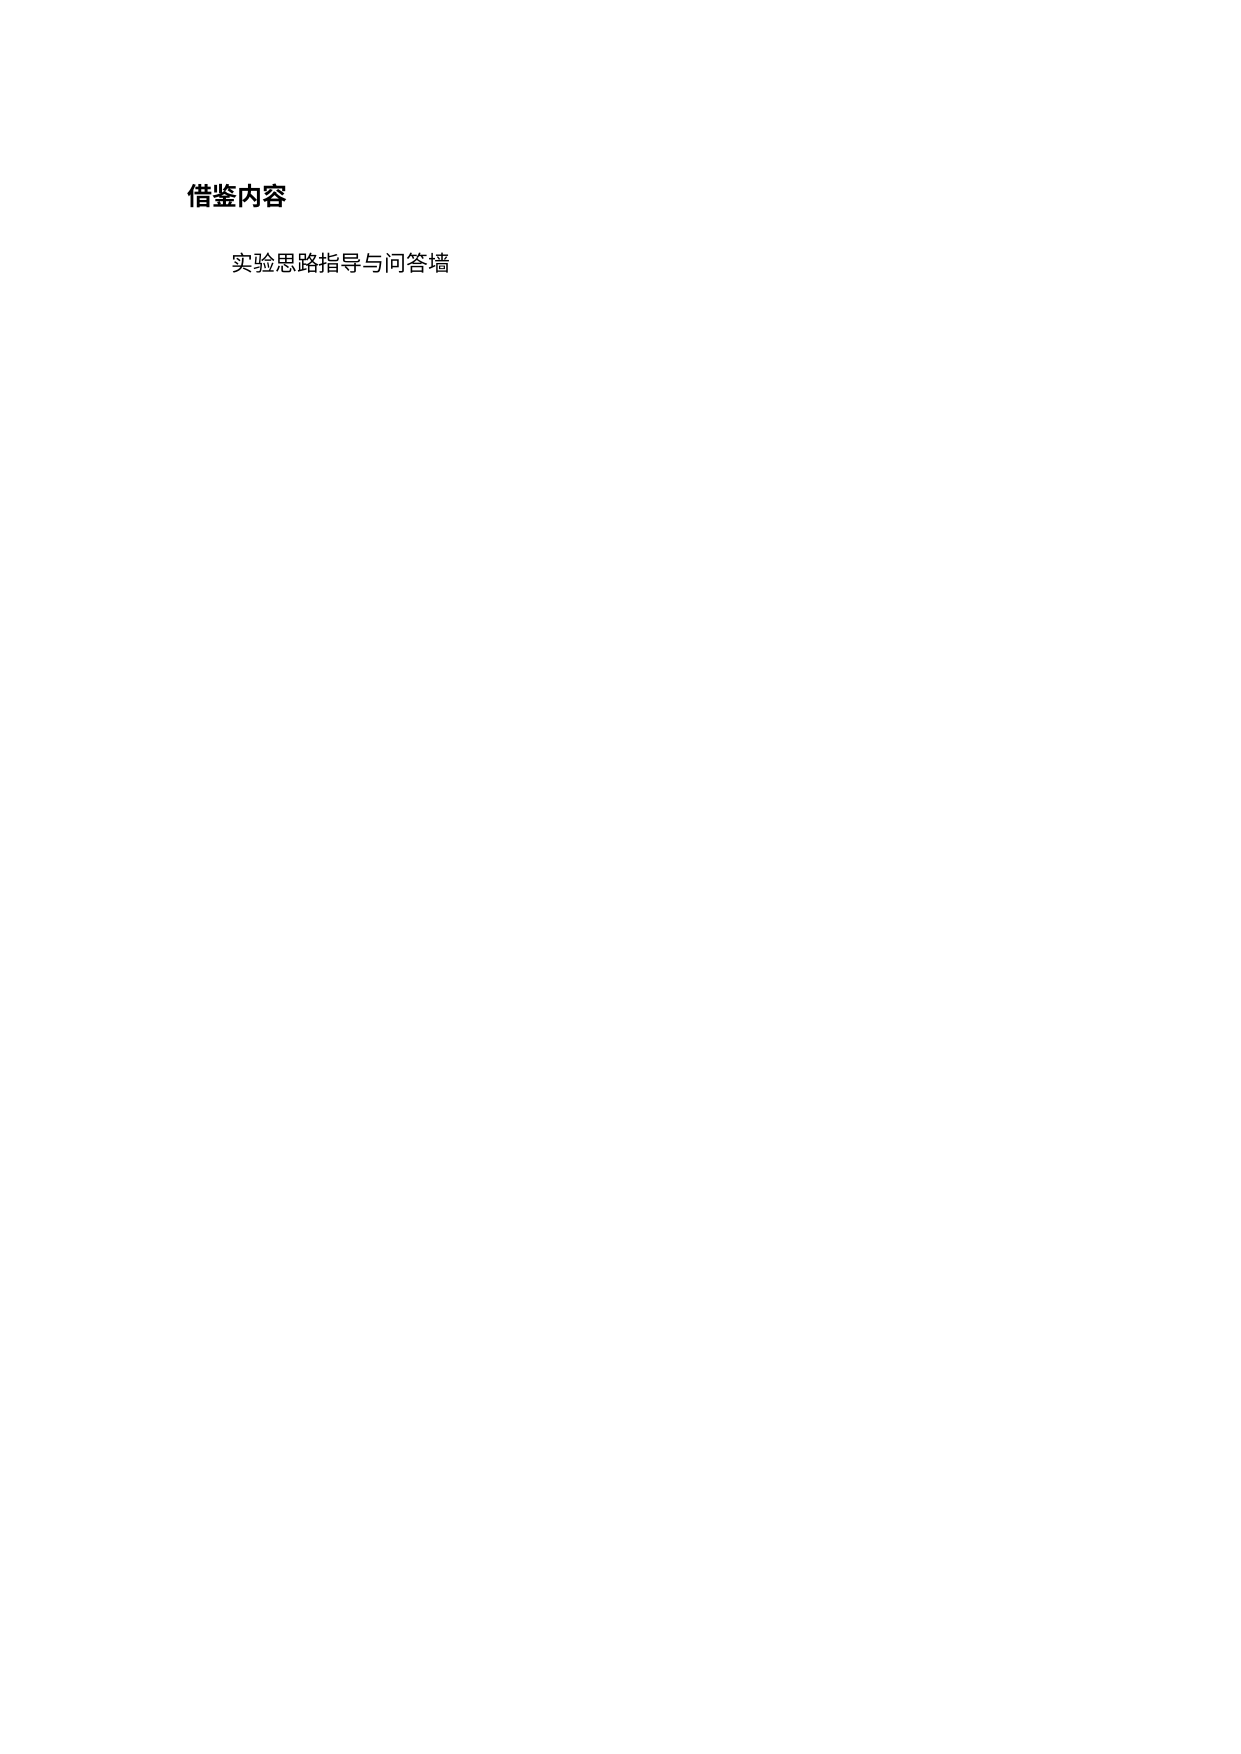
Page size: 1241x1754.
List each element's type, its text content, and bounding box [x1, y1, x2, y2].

text 实验思路指导与问答墙 [187, 246, 1053, 278]
subtitle 借鉴内容 [187, 162, 1053, 227]
